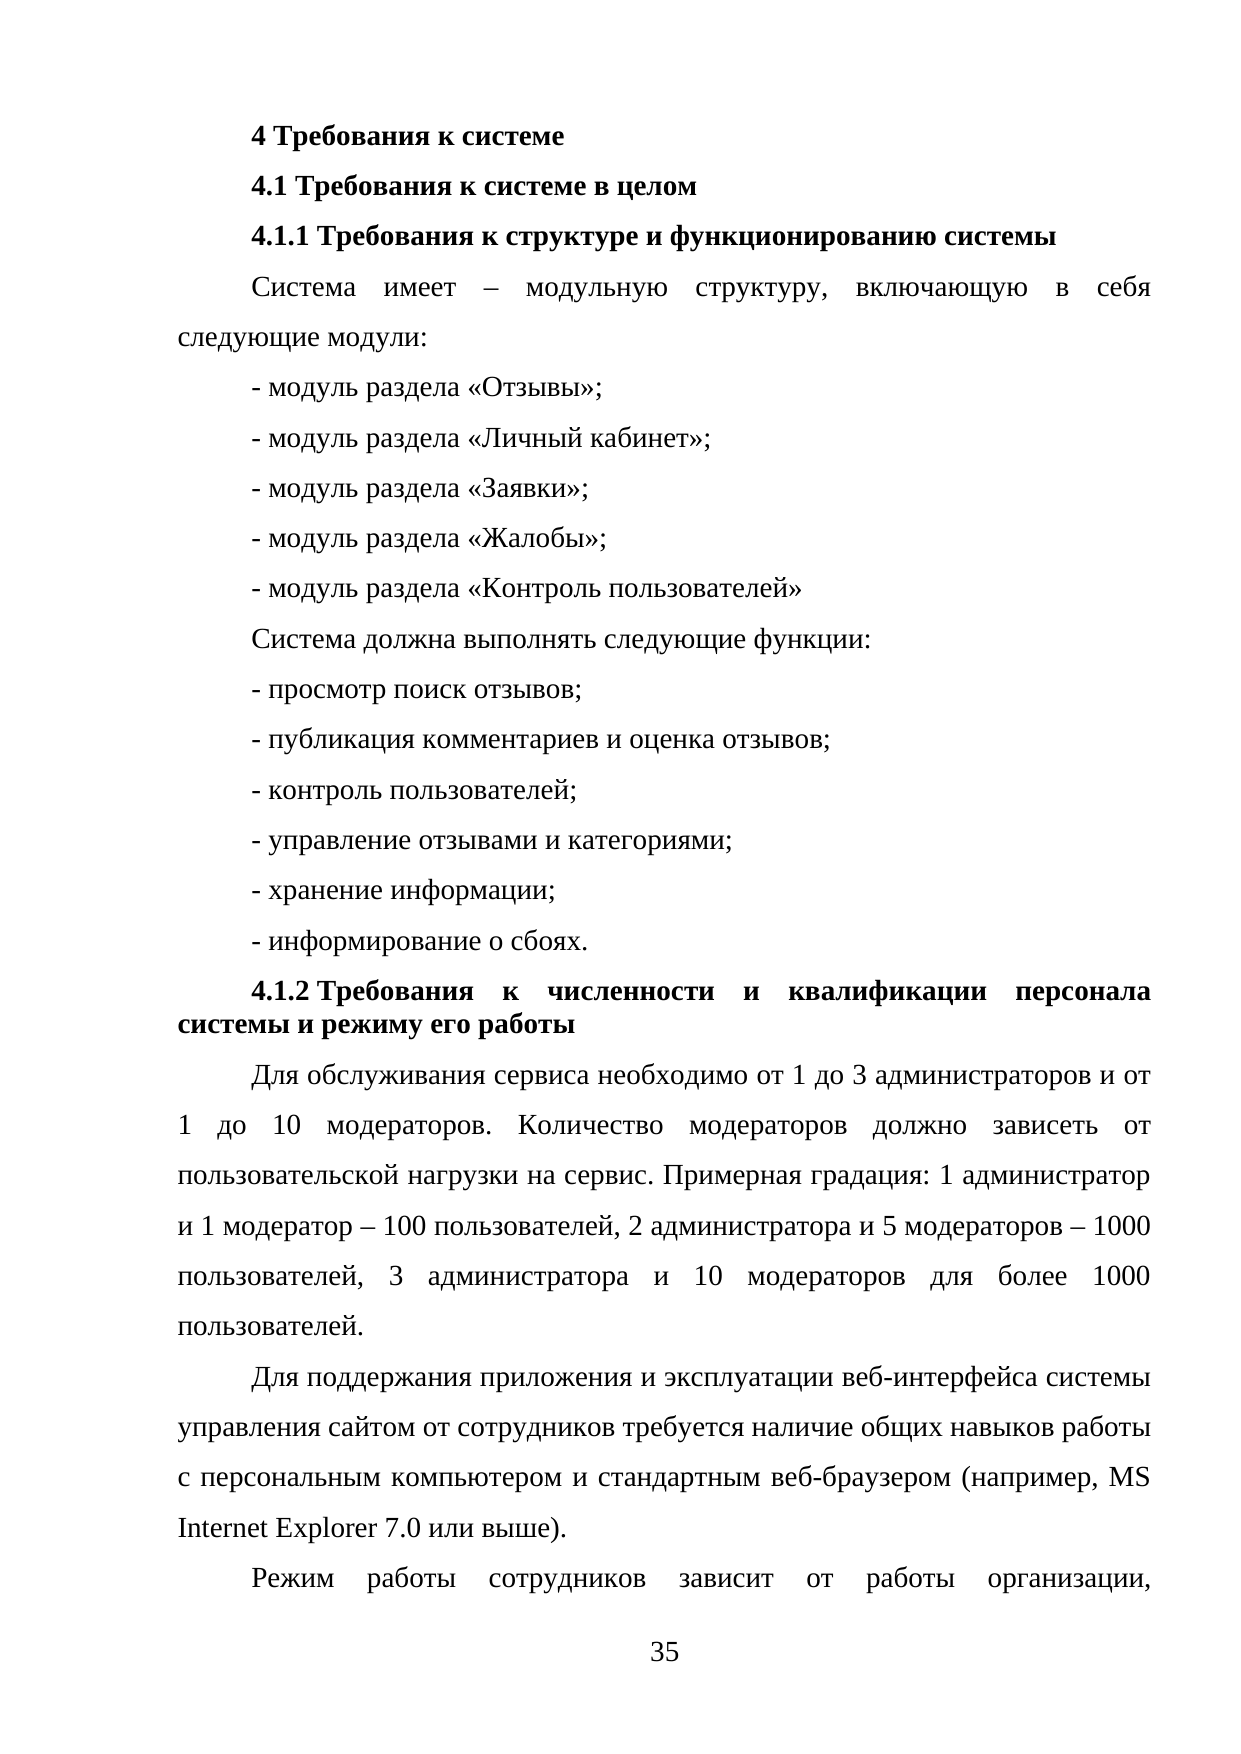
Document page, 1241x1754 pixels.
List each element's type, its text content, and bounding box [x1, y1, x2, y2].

text управление отзывами и категориями; [177, 822, 1152, 856]
text публикация комментариев и оценка отзывов; [177, 722, 1152, 755]
subtitle Требования к численности и квалификации персонала системы и режиму его работы [177, 973, 1152, 1040]
text контроль пользователей; [177, 772, 1152, 805]
text Система должна выполнять следующие функции: [177, 621, 1152, 654]
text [177, 1560, 1152, 1593]
text модуль раздела «Жалобы»; [177, 520, 1152, 554]
subtitle Требования к системе [177, 118, 1152, 152]
subtitle Требования к системе в целом [177, 168, 1152, 202]
text модуль раздела «Отзывы»; [177, 369, 1152, 403]
text просмотр поиск отзывов; [177, 671, 1152, 705]
text Для обслуживания сервиса необходимо от 1 до 3 администраторов и от 1 до 10 модераторов. Количество модераторов должно зависеть от пользовательской нагрузки на сервис. Примерная градация: 1 администратор и 1 модератор – 100 пользователей, 2 администратора и 5 модераторов – 1000 пользователей, 3 администратора и 10 модераторов для более 1000 пользователей. [177, 1057, 1152, 1342]
text модуль раздела «Заявки»; [177, 470, 1152, 503]
text Для поддержания приложения и эксплуатации веб-интерфейса системы управления сайтом от сотрудников требуется наличие общих навыков работы с персональным компьютером и стандартным веб-браузером (например, MS Internet Explorer 7.0 или выше). [177, 1359, 1152, 1543]
text информирование о сбоях. [177, 923, 1152, 956]
text Система имеет – модульную структуру, включающую в себя следующие модули: [177, 269, 1152, 353]
text модуль раздела «Личный кабинет»; [177, 420, 1152, 453]
text модуль раздела «Контроль пользователей» [177, 571, 1152, 604]
subtitle Требования к структуре и функционированию системы [177, 218, 1152, 252]
text хранение информации; [177, 872, 1152, 906]
